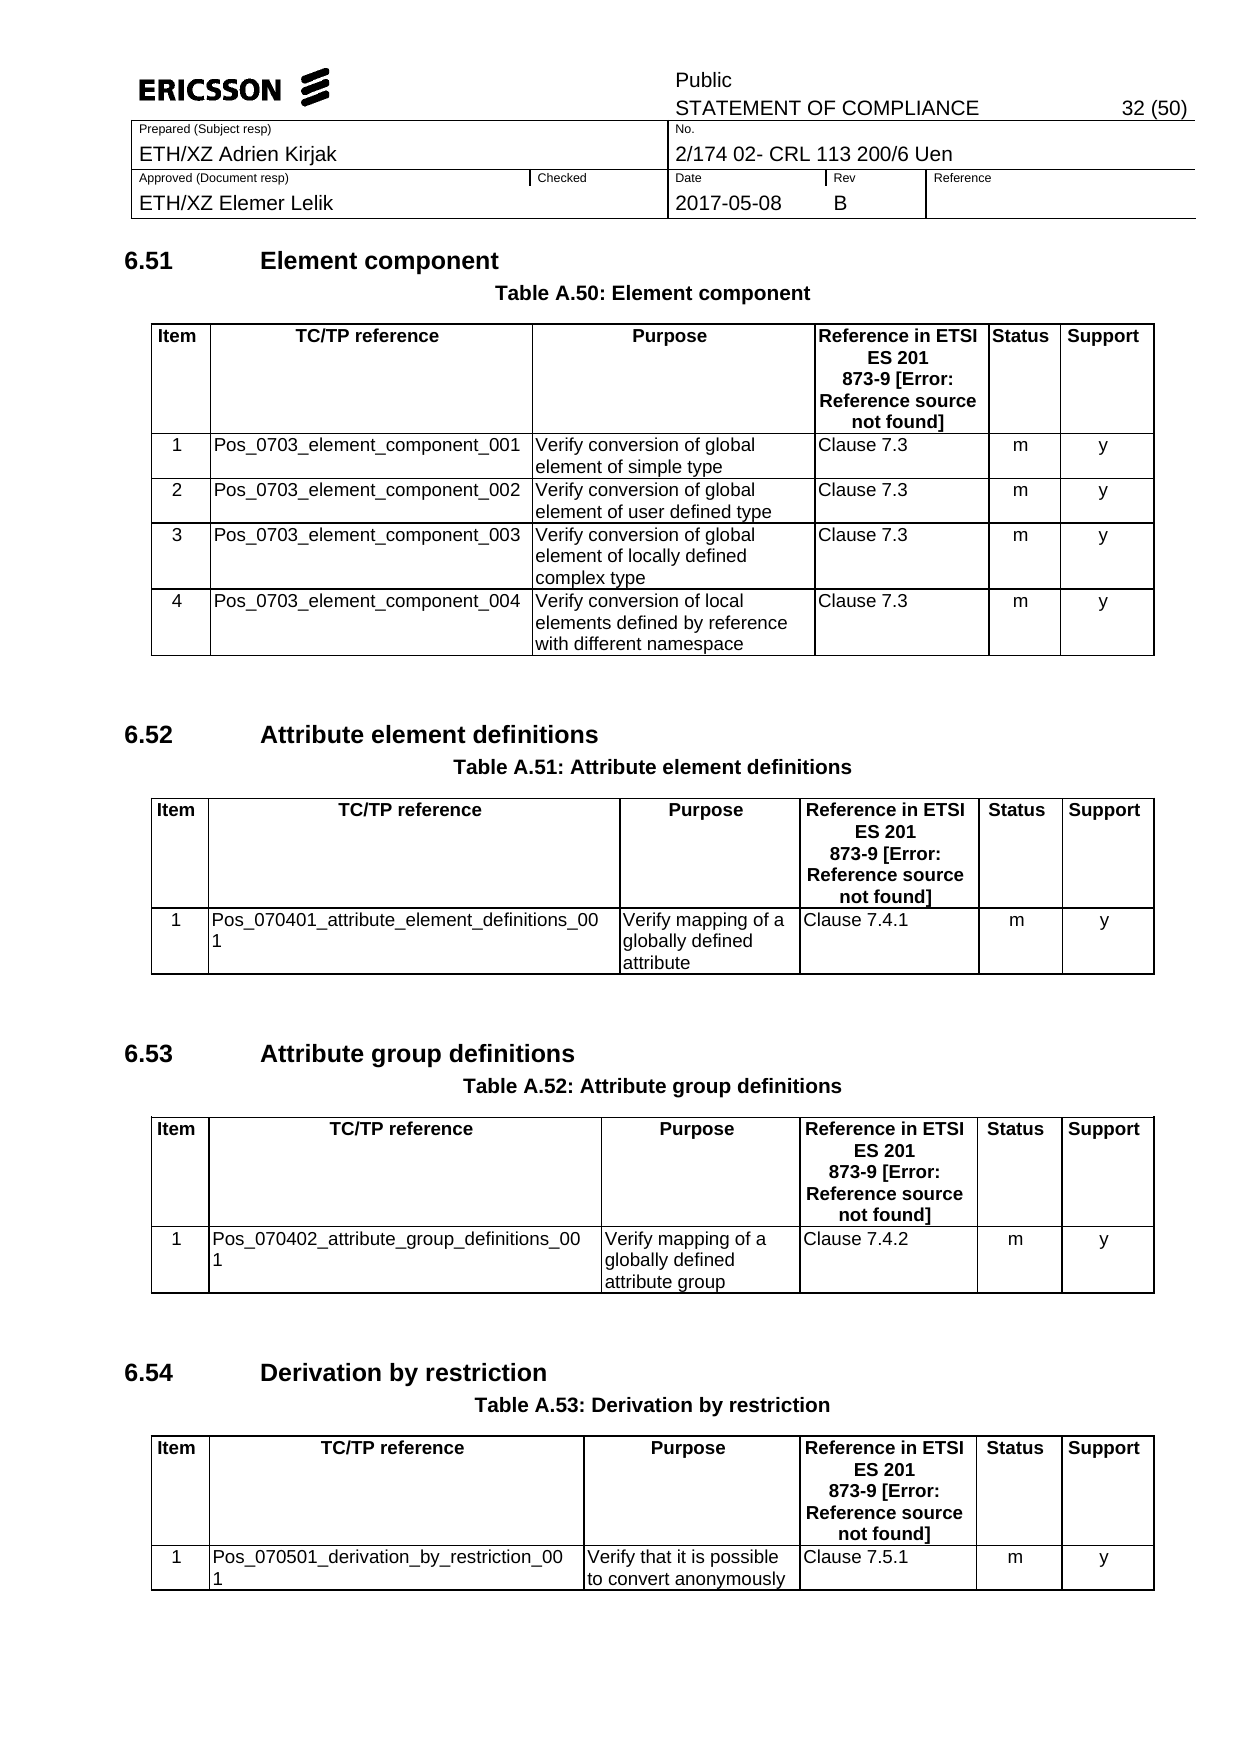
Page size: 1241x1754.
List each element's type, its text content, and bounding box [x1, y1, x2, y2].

text Table A.50: Element component [124, 281, 1181, 304]
table_cell 1 [152, 434, 210, 477]
table_cell Clause 7.5.1 [801, 1546, 976, 1589]
table_cell Clause 7.3 [816, 590, 988, 654]
subtitle Derivation by restriction [124, 1357, 1181, 1386]
table_cell y [1061, 434, 1153, 477]
text Table A.52: Attribute group definitions [124, 1074, 1181, 1098]
table_cell y [1061, 590, 1153, 654]
table_cell y [1061, 524, 1153, 588]
table_cell Pos_070501_derivation_by_restriction_001 [210, 1546, 583, 1589]
table_header Status [978, 1118, 1061, 1226]
table_cell m [990, 590, 1060, 654]
table_cell Pos_0703_element_component_004 [211, 590, 532, 654]
table_header Item [152, 325, 210, 433]
picture [138, 67, 330, 107]
subtitle Attribute element definitions [124, 720, 1181, 749]
table_cell Pos_0703_element_component_002 [211, 479, 532, 522]
table_cell 2 [152, 479, 210, 522]
table_cell y [1061, 479, 1153, 522]
table_header Status [990, 325, 1060, 433]
table_cell Verify conversion of global element of simple type [533, 434, 814, 477]
text Table A.51: Attribute element definitions [124, 755, 1181, 779]
table_cell m [990, 524, 1060, 588]
table_cell Verify mapping of a globally defined attribute [621, 909, 799, 973]
table_cell Verify conversion of global element of user defined type [533, 479, 814, 522]
table_header Purpose [621, 799, 799, 907]
table_cell 1 [152, 909, 208, 973]
table_header Support [1063, 1437, 1153, 1544]
table_header Status [977, 1437, 1061, 1544]
table_cell m [978, 1227, 1061, 1292]
table_header Purpose [585, 1437, 799, 1544]
table_cell Verify conversion of global element of locally defined complex type [533, 524, 814, 588]
table_cell y [1063, 909, 1153, 973]
table_cell Verify that it is possible to convert anonymously [585, 1546, 799, 1589]
table_cell m [990, 434, 1060, 477]
table_cell Clause 7.4.1 [801, 909, 978, 973]
table_header Purpose [533, 325, 814, 433]
table_cell Clause 7.4.2 [801, 1227, 977, 1292]
table_cell 1 [152, 1546, 209, 1589]
table_header TC/TP reference [210, 1437, 583, 1544]
table_cell m [977, 1546, 1061, 1589]
table_header TC/TP reference [209, 799, 619, 907]
table_header Support [1063, 1118, 1153, 1226]
table_cell Verify conversion of local elements defined by reference with different namespace [533, 590, 814, 654]
table_cell Clause 7.3 [816, 434, 988, 477]
table_cell Pos_070401_attribute_element_definitions_001 [209, 909, 619, 973]
table_header Support [1061, 325, 1153, 433]
table_cell 3 [152, 524, 210, 588]
table_cell Pos_0703_element_component_003 [211, 524, 532, 588]
table_cell Pos_0703_element_component_001 [211, 434, 532, 477]
table_cell m [990, 479, 1060, 522]
table_header TC/TP reference [210, 1118, 601, 1226]
table_cell Clause 7.3 [816, 479, 988, 522]
table_cell y [1063, 1546, 1153, 1589]
table_cell y [1063, 1227, 1153, 1292]
text Table A.53: Derivation by restriction [124, 1392, 1181, 1416]
table_cell 4 [152, 590, 210, 654]
subtitle Element component [124, 246, 1181, 274]
table_header Item [152, 799, 208, 907]
subtitle Attribute group definitions [124, 1039, 1181, 1067]
table_cell Clause 7.3 [816, 524, 988, 588]
table_cell Verify mapping of a globally defined attribute group [602, 1227, 799, 1292]
table_cell Pos_070402_attribute_group_definitions_001 [210, 1227, 601, 1292]
table_header Item [152, 1437, 209, 1544]
table_cell 1 [152, 1227, 208, 1292]
table_header Support [1063, 799, 1153, 907]
table_cell m [980, 909, 1062, 973]
table_header Purpose [602, 1118, 799, 1226]
table_header Item [152, 1118, 208, 1226]
table_header Status [980, 799, 1062, 907]
table_header TC/TP reference [211, 325, 532, 433]
